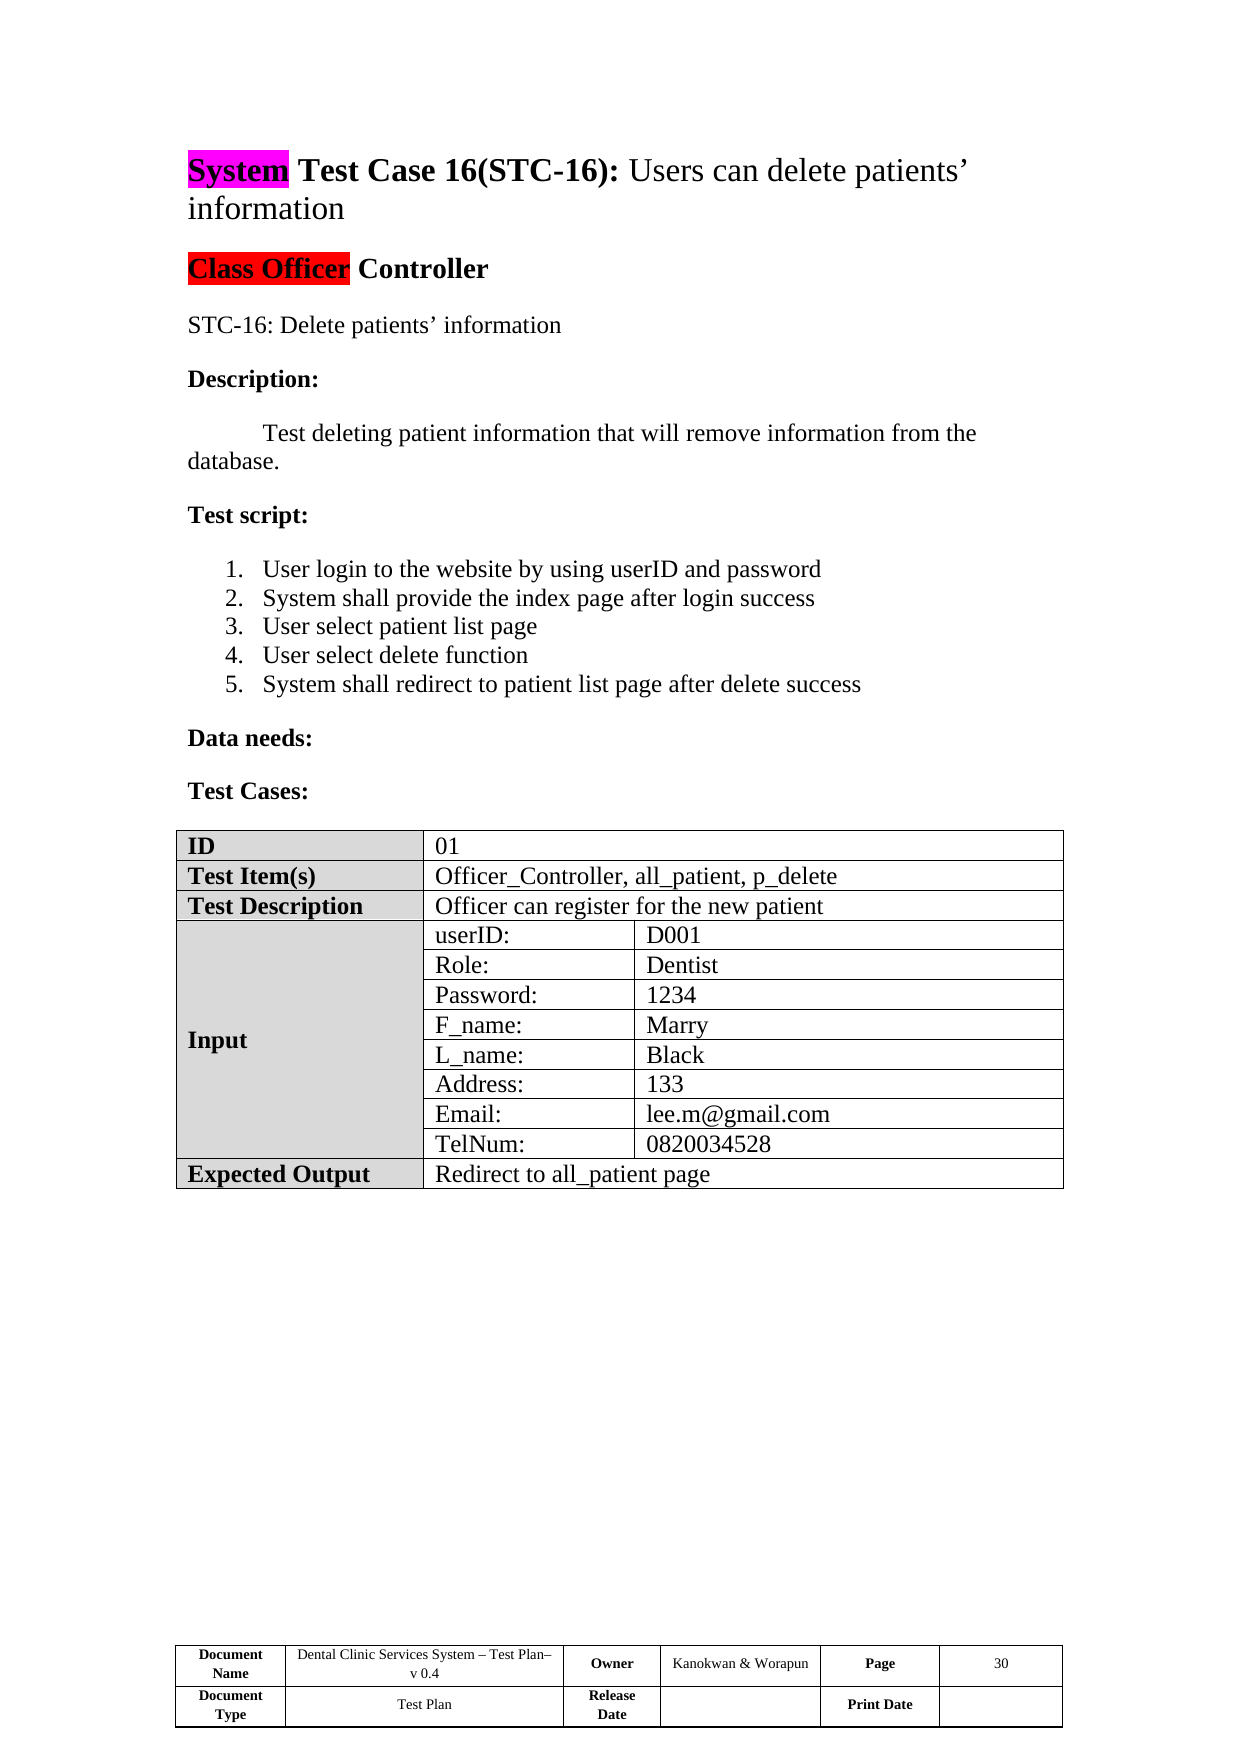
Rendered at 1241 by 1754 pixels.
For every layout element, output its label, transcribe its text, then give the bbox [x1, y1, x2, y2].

table_cell 1234 [635, 980, 1063, 1009]
table_cell lee.m@gmail.com [635, 1099, 1063, 1128]
text Test Cases: [187, 776, 1053, 805]
table_cell userID: [424, 921, 634, 949]
text STC-16: Delete patients’ information [187, 310, 1053, 339]
table_cell Email: [424, 1099, 634, 1128]
table_cell Officer_Controller, all_patient, p_delete [424, 861, 1063, 890]
list User select delete function [225, 640, 1053, 669]
list System shall provide the index page after login success [225, 583, 1053, 611]
table_cell 0820034528 [635, 1129, 1063, 1158]
text System Test Case 16(STC-16): Users can delete patients’ information [187, 150, 1053, 227]
list System shall redirect to patient list page after delete success [225, 669, 1053, 698]
table_cell Black [635, 1040, 1063, 1068]
table_cell Officer can register for the new patient [424, 891, 1063, 919]
table_header ID [177, 831, 423, 860]
table_cell L_name: [424, 1040, 634, 1068]
table_cell 133 [635, 1070, 1063, 1098]
table_cell Test Item(s) [177, 861, 423, 890]
text Test script: [187, 500, 1053, 529]
list User select patient list page [225, 611, 1053, 640]
text Data needs: [187, 723, 1053, 751]
table_header 01 [424, 831, 1063, 860]
table_cell D001 [635, 921, 1063, 949]
table_cell Test Description [177, 891, 423, 919]
table_cell F_name: [424, 1010, 634, 1039]
table_cell Role: [424, 950, 634, 979]
table_cell TelNum: [424, 1129, 634, 1158]
text Test deleting patient information that will remove information from the database. [187, 418, 1053, 475]
table_cell Expected Output [177, 1159, 423, 1188]
table_cell Address: [424, 1070, 634, 1098]
text Class Officer Controller [350, 252, 1053, 285]
table_cell Redirect to all_patient page [424, 1159, 1063, 1188]
text Description: [187, 364, 1053, 393]
table_cell Marry [635, 1010, 1063, 1039]
list User login to the website by using userID and password [225, 554, 1053, 583]
table_cell Password: [424, 980, 634, 1009]
table_cell Input [177, 921, 423, 1158]
table_cell Dentist [635, 950, 1063, 979]
